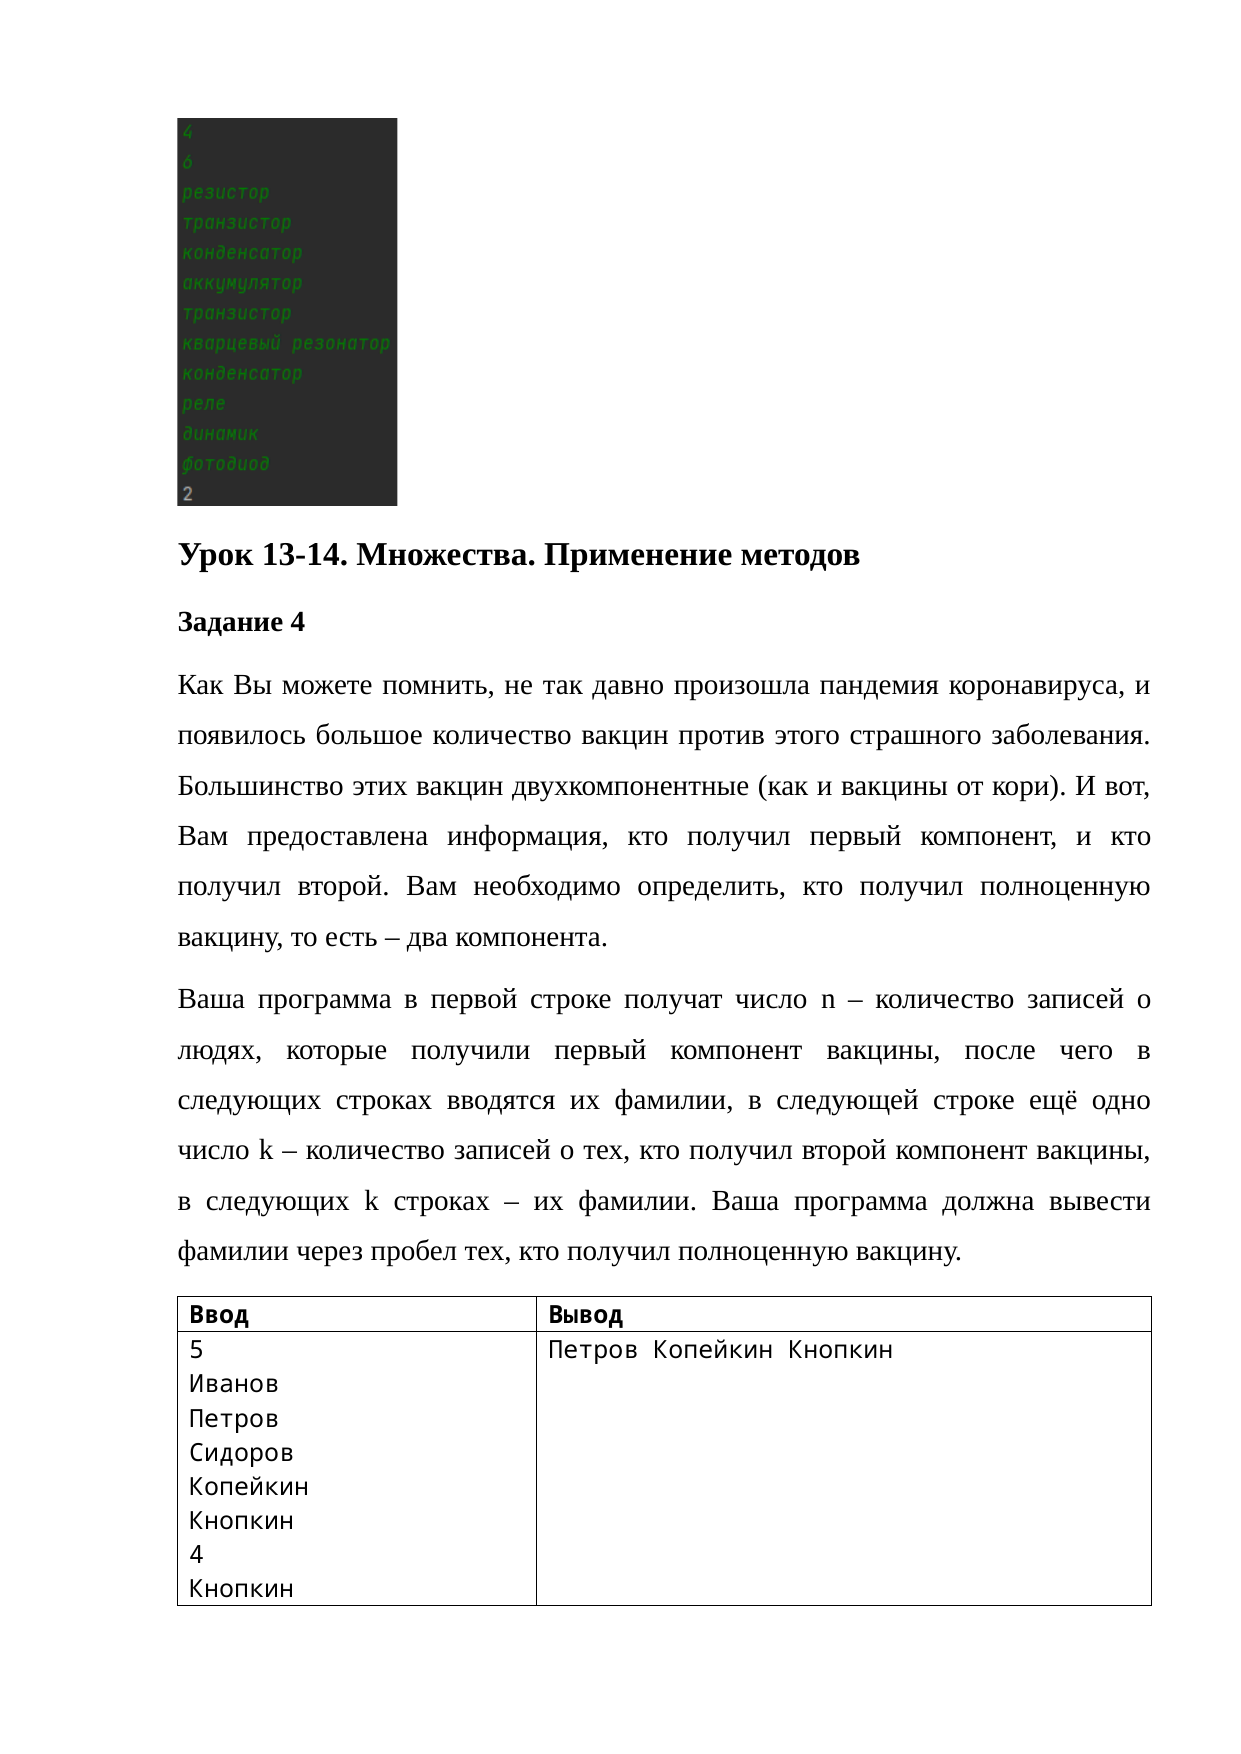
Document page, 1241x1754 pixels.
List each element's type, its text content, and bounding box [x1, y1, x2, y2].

text Урок 13-14. Множества. Применение методов [177, 534, 1152, 573]
text Ваша программа в первой строке получат число n – количество записей о людях, которые получили первый компонент вакцины, после чего в следующих строках вводятся их фамилии, в следующей строке ещё одно число k – количество записей о тех, кто получил второй компонент вакцины, в следующих k строках – их фамилии. Ваша программа должна вывести фамилии через пробел тех, кто получил полноценную вакцину. [177, 982, 1152, 1267]
text Задание 4 [177, 604, 1152, 638]
text Как Вы можете помнить, не так давно произошла пандемия коронавируса, и появилось большое количество вакцин против этого страшного заболевания. Большинство этих вакцин двухкомпонентные (как и вакцины от кори). И вот, Вам предоставлена информация, кто получил первый компонент, и кто получил второй. Вам необходимо определить, кто получил полноценную вакцину, то есть – два компонента. [177, 667, 1152, 952]
table_header Ввод [178, 1297, 536, 1331]
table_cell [178, 1332, 536, 1604]
table_header Вывод [537, 1297, 1151, 1331]
picture [177, 118, 398, 506]
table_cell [537, 1332, 1151, 1604]
